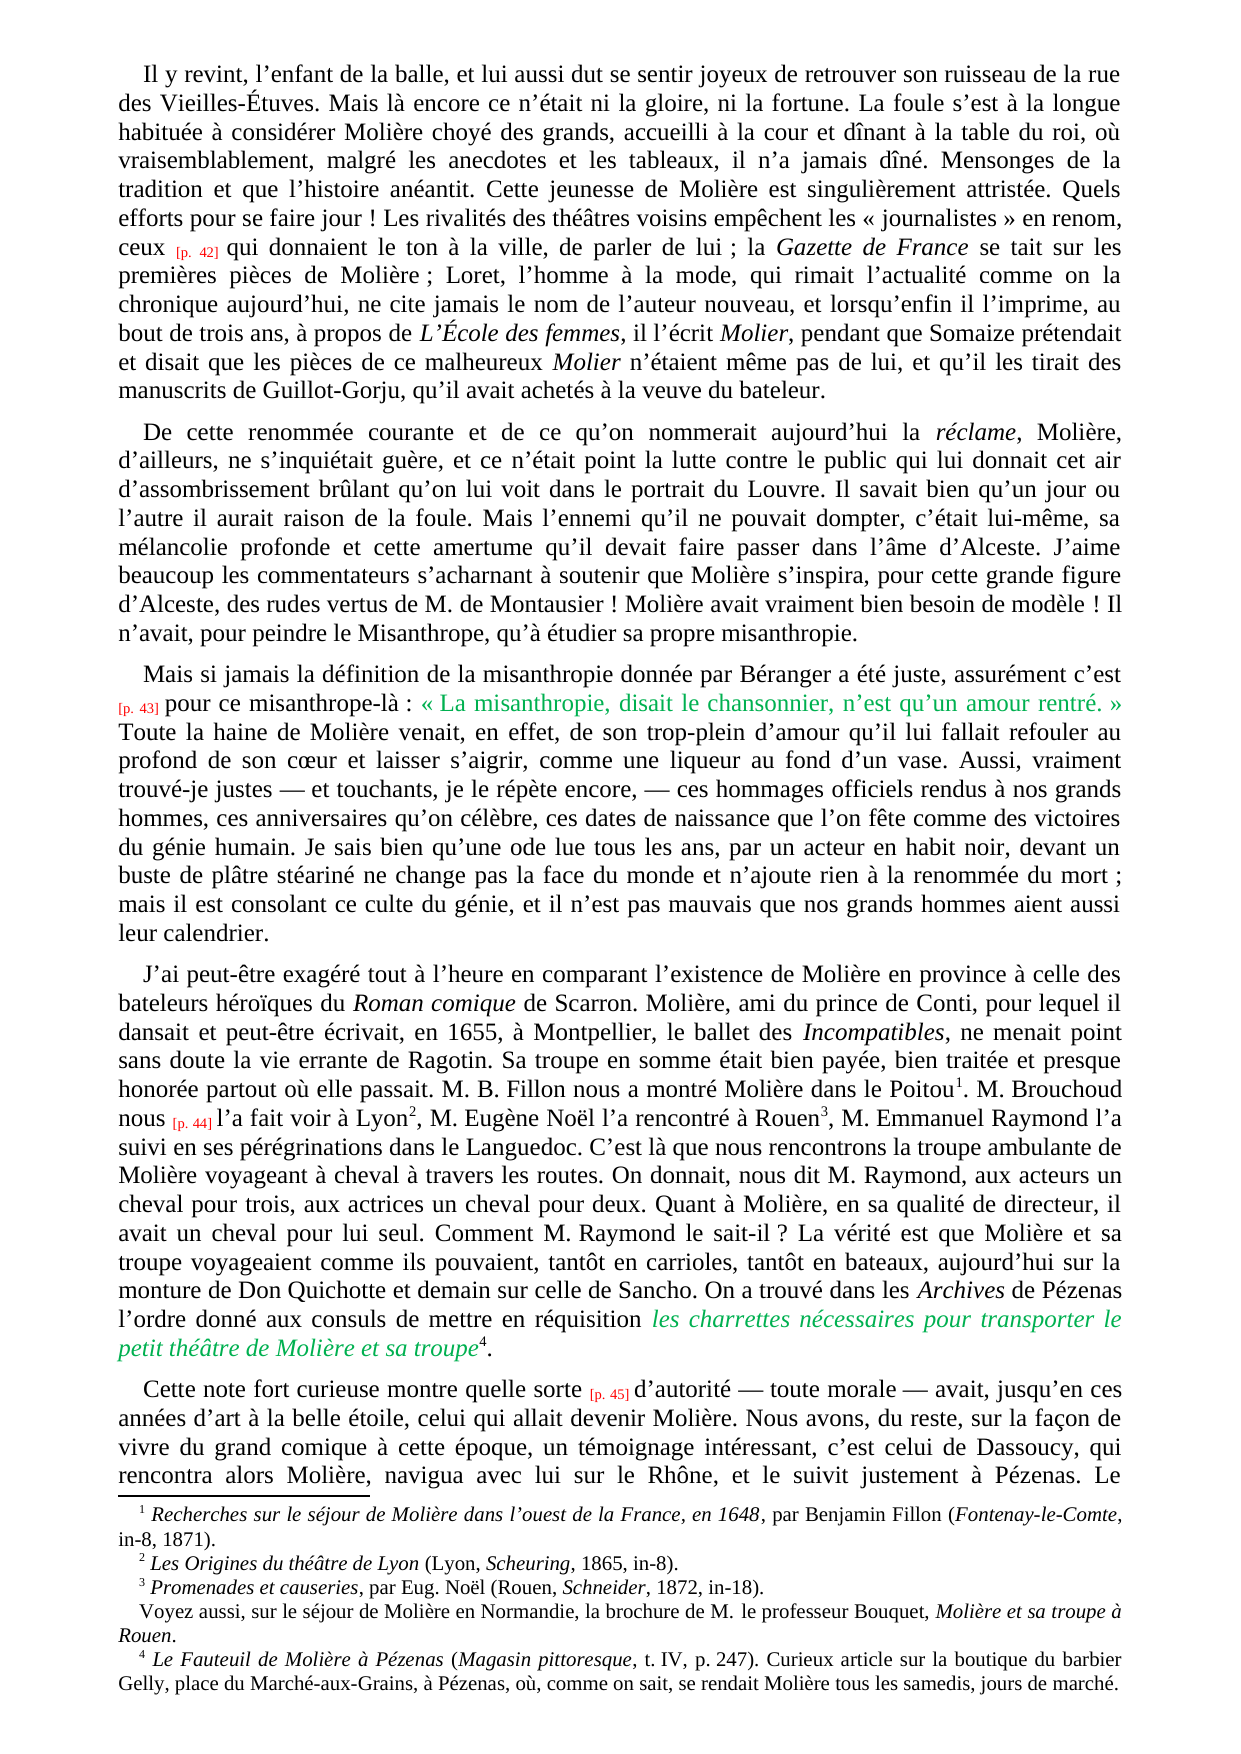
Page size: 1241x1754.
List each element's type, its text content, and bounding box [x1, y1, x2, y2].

text Mais si jamais la définition de la misanthropie donnée par Béranger a été juste, assurément c’est [p. 43] pour ce misanthrope-là : « La misanthropie, disait le chansonnier, n’est qu’un amour rentré. » Toute la haine de Molière venait, en effet, de son trop-plein d’amour qu’il lui fallait refouler au profond de son cœur et laisser s’aigrir, comme une liqueur au fond d’un vase. Aussi, vraiment trouvé-je justes — et touchants, je le répète encore, — ces hommages officiels rendus à nos grands hommes, ces anniversaires qu’on célèbre, ces dates de naissance que l’on fête comme des victoires du génie humain. Je sais bien qu’une ode lue tous les ans, par un acteur en habit noir, devant un buste de plâtre stéariné ne change pas la face du monde et n’ajoute rien à la renommée du mort ; mais il est consolant ce culte du génie, et il n’est pas mauvais que nos grands hommes aient aussi leur calendrier. [118, 659, 1122, 947]
text Il y revint, l’enfant de la balle, et lui aussi dut se sentir joyeux de retrouver son ruisseau de la rue des Vieilles-Étuves. Mais là encore ce n’était ni la gloire, ni la fortune. La foule s’est à la longue habituée à considérer Molière choyé des grands, accueilli à la cour et dînant à la table du roi, où vraisemblablement, malgré les anecdotes et les tableaux, il n’a jamais dîné. Mensonges de la tradition et que l’histoire anéantit. Cette jeunesse de Molière est singulièrement attristée. Quels efforts pour se faire jour ! Les rivalités des théâtres voisins empêchent les « journalistes » en renom, ceux [p. 42] qui donnaient le ton à la ville, de parler de lui ; la Gazette de France se tait sur les premières pièces de Molière ; Loret, l’homme à la mode, qui rimait l’actualité comme on la chronique aujourd’hui, ne cite jamais le nom de l’auteur nouveau, et lorsqu’enfin il l’imprime, au bout de trois ans, à propos de L’École des femmes, il l’écrit Molier, pendant que Somaize prétendait et disait que les pièces de ce malheureux Molier n’étaient même pas de lui, et qu’il les tirait des manuscrits de Guillot-Gorju, qu’il avait achetés à la veuve du bateleur. [118, 59, 1122, 404]
text J’ai peut-être exagéré tout à l’heure en comparant l’existence de Molière en province à celle des bateleurs héroïques du Roman comique de Scarron. Molière, ami du prince de Conti, pour lequel il dansait et peut-être écrivait, en 1655, à Montpellier, le ballet des Incompatibles, ne menait point sans doute la vie errante de Ragotin. Sa troupe en somme était bien payée, bien traitée et presque honorée partout où elle passait. M. B. Fillon nous a montré Molière dans le Poitou. M. Brouchoud nous [p. 44] l’a fait voir à Lyon, M. Eugène Noël l’a rencontré à Rouen, M. Emmanuel Raymond l’a suivi en ses pérégrinations dans le Languedoc. C’est là que nous rencontrons la troupe ambulante de Molière voyageant à cheval à travers les routes. On donnait, nous dit M. Raymond, aux acteurs un cheval pour trois, aux actrices un cheval pour deux. Quant à Molière, en sa qualité de directeur, il avait un cheval pour lui seul. Comment M. Raymond le sait-il ? La vérité est que Molière et sa troupe voyageaient comme ils pouvaient, tantôt en carrioles, tantôt en bateaux, aujourd’hui sur la monture de Don Quichotte et demain sur celle de Sancho. On a trouvé dans les Archives de Pézenas l’ordre donné aux consuls de mettre en réquisition les charrettes nécessaires pour transporter le petit théâtre de Molière et sa troupe. [118, 959, 1122, 1362]
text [118, 1374, 1122, 1489]
text De cette renommée courante et de ce qu’on nommerait aujourd’hui la réclame, Molière, d’ailleurs, ne s’inquiétait guère, et ce n’était point la lutte contre le public qui lui donnait cet air d’assombrissement brûlant qu’on lui voit dans le portrait du Louvre. Il savait bien qu’un jour ou l’autre il aurait raison de la foule. Mais l’ennemi qu’il ne pouvait dompter, c’était lui-même, sa mélancolie profonde et cette amertume qu’il devait faire passer dans l’âme d’Alceste. J’aime beaucoup les commentateurs s’acharnant à soutenir que Molière s’inspira, pour cette grande figure d’Alceste, des rudes vertus de M. de Montausier ! Molière avait vraiment bien besoin de modèle ! Il n’avait, pour peindre le Misanthrope, qu’à étudier sa propre misanthropie. [118, 417, 1122, 647]
